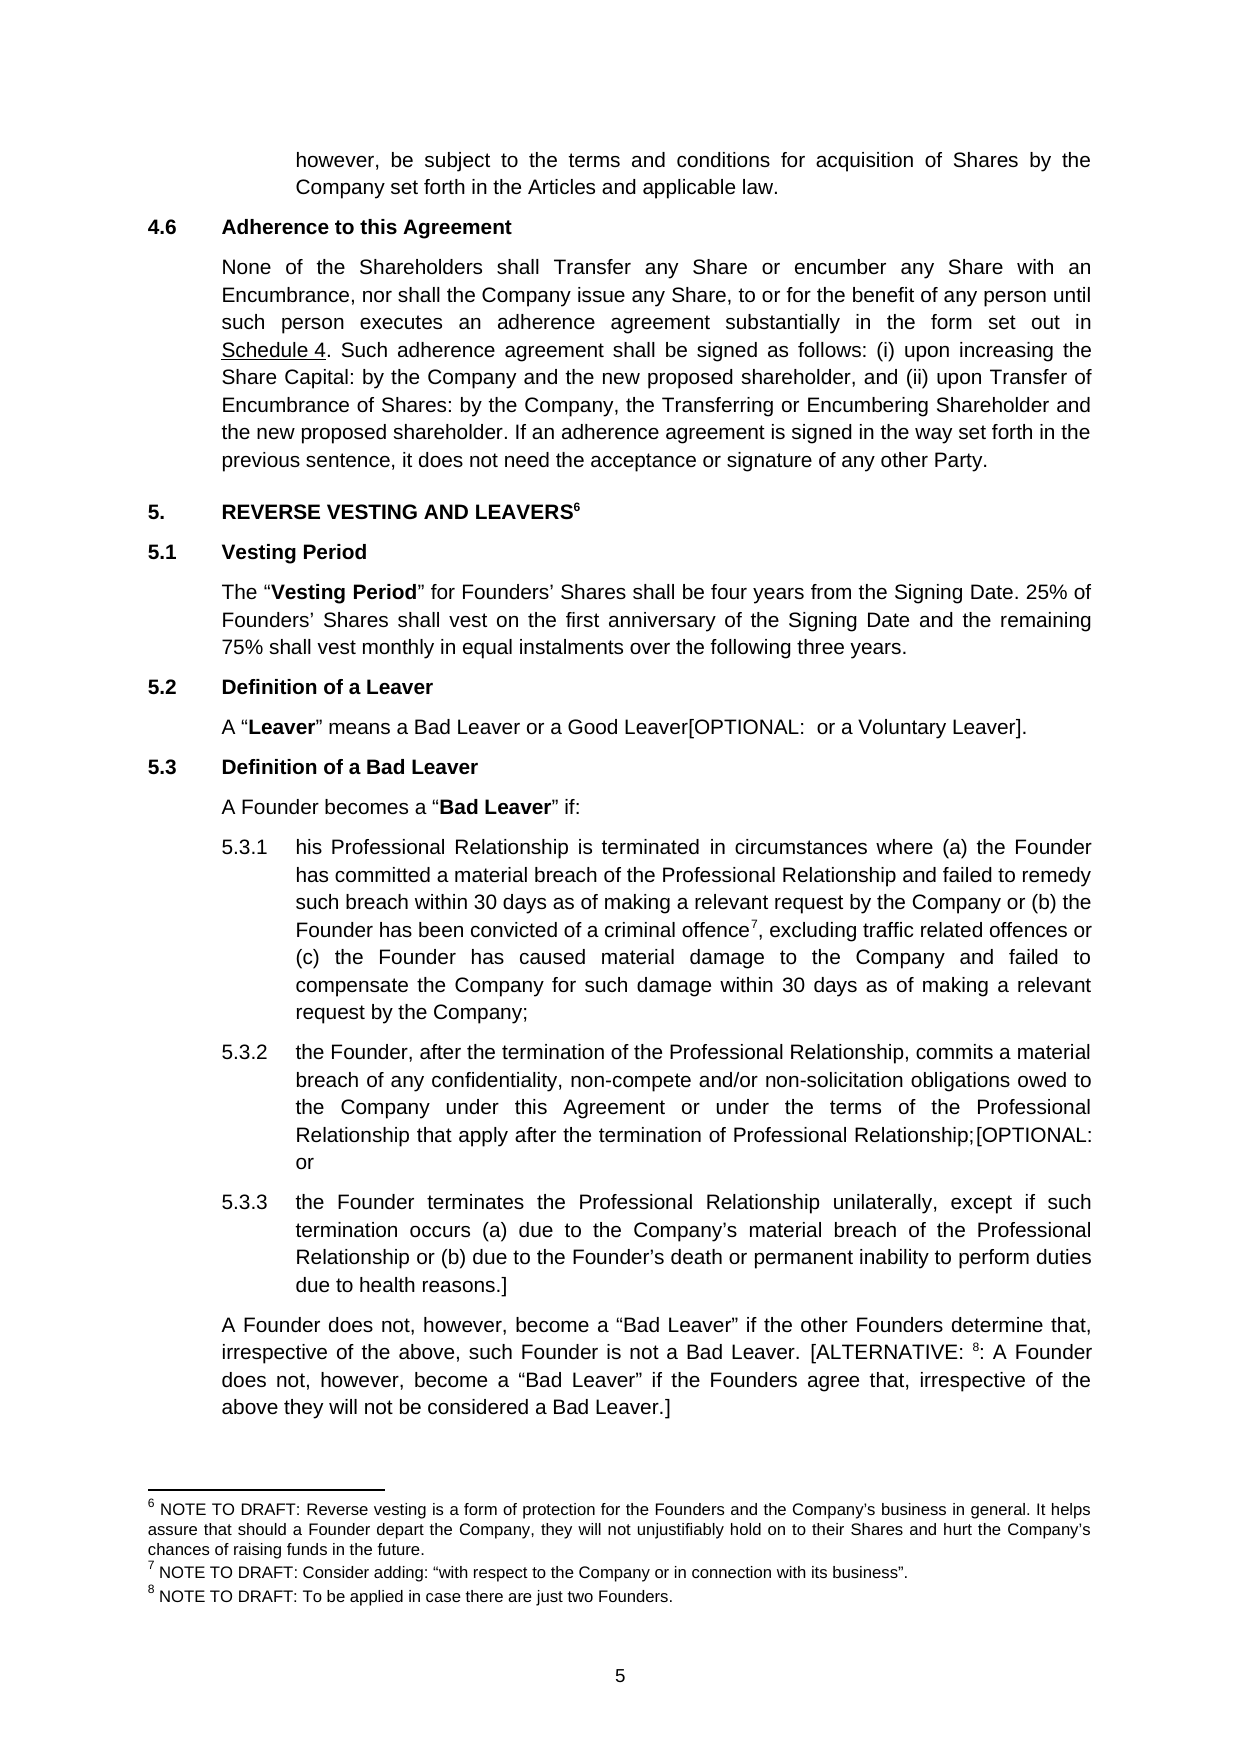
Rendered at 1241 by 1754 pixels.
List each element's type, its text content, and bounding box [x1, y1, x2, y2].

text the Founder, after the termination of the Professional Relationship, commits a material breach of any confidentiality, non-compete and/or non-solicitation obligations owed to the Company under this Agreement or under the terms of the Professional Relationship that apply after the termination of Professional Relationship;[OPTIONAL: or [221, 1040, 1093, 1174]
subtitle Adherence to this Agreement [148, 215, 1093, 239]
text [221, 148, 1093, 199]
text the Founder terminates the Professional Relationship unilaterally, except if such termination occurs (a) due to the Company’s material breach of the Professional Relationship or (b) due to the Founder’s death or permanent inability to perform duties due to health reasons.] [221, 1190, 1093, 1297]
text The “Vesting Period” for Founders’ Shares shall be four years from the Signing Date. 25% of Founders’ Shares shall vest on the first anniversary of the Signing Date and the remaining 75% shall vest monthly in equal instalments over the following three years. [221, 580, 1093, 659]
subtitle Definition of a Bad Leaver [148, 755, 1093, 779]
text None of the Shareholders shall Transfer any Share or encumber any Share with an Encumbrance, nor shall the Company issue any Share, to or for the benefit of any person until such person executes an adherence agreement substantially in the form set out in Schedule 4. Such adherence agreement shall be signed as follows: (i) upon increasing the Share Capital: by the Company and the new proposed shareholder, and (ii) upon Transfer of Encumbrance of Shares: by the Company, the Transferring or Encumbering Shareholder and the new proposed shareholder. If an adherence agreement is signed in the way set forth in the previous sentence, it does not need the acceptance or signature of any other Party. [221, 255, 1093, 472]
subtitle Vesting Period [148, 540, 1093, 564]
subtitle REVERSE VESTING AND LEAVERS [148, 500, 1093, 524]
text A Founder becomes a “Bad Leaver” if: [221, 795, 1093, 819]
list A Founder does not, however, become a “Bad Leaver” if the other Founders determine that, irrespective of the above, such Founder is not a Bad Leaver. [ALTERNATIVE: : A Founder does not, however, become a “Bad Leaver” if the Founders agree that, irrespective of the above they will not be considered a Bad Leaver.] [221, 1313, 1093, 1419]
text A “Leaver” means a Bad Leaver or a Good Leaver[OPTIONAL: or a Voluntary Leaver]. [221, 715, 1093, 739]
subtitle Definition of a Leaver [148, 675, 1093, 699]
text his Professional Relationship is terminated in circumstances where (a) the Founder has committed a material breach of the Professional Relationship and failed to remedy such breach within 30 days as of making a relevant request by the Company or (b) the Founder has been convicted of a criminal offence, excluding traffic related offences or (c) the Founder has caused material damage to the Company and failed to compensate the Company for such damage within 30 days as of making a relevant request by the Company; [221, 835, 1093, 1024]
